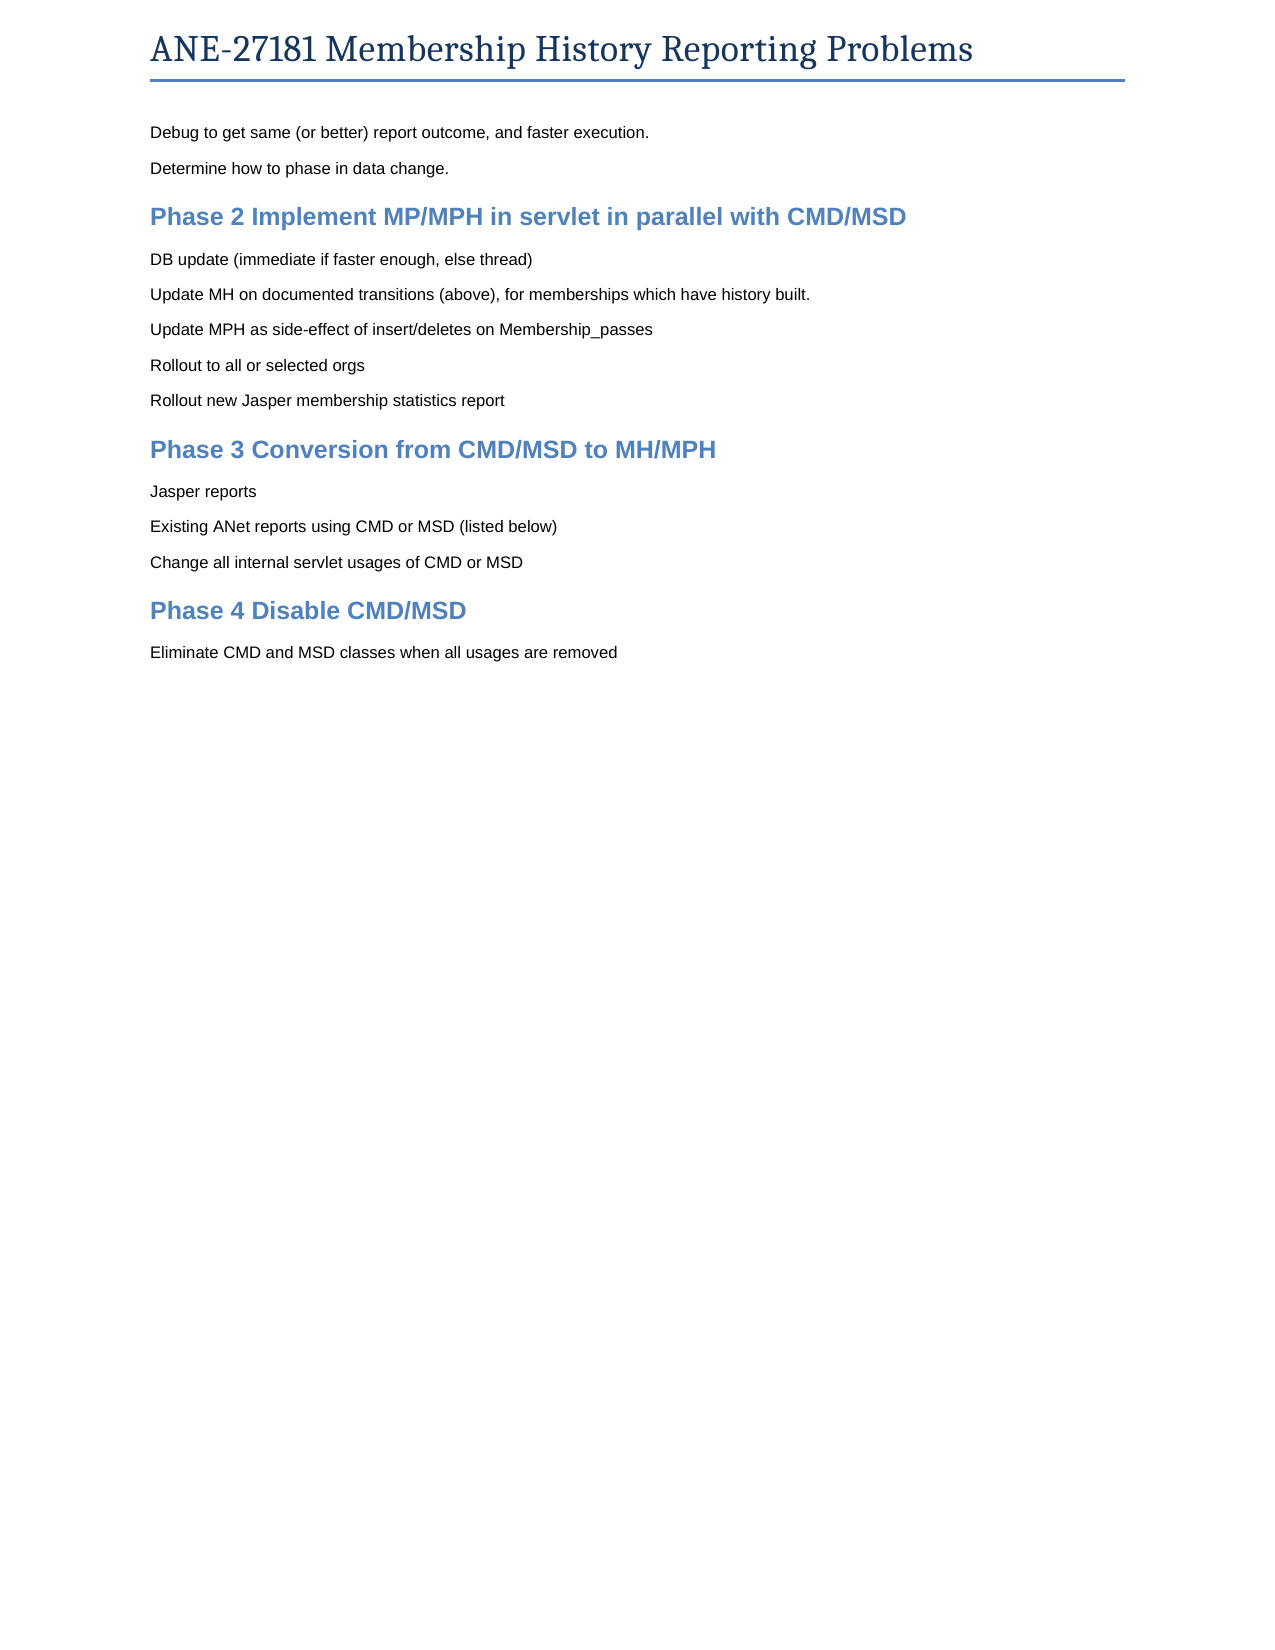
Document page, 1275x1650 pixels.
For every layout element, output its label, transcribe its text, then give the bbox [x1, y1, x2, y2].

text Determine how to phase in data change. [150, 159, 1125, 178]
subtitle Phase 2 Implement MP/MPH in servlet in parallel with CMD/MSD [150, 202, 1125, 231]
subtitle Phase 4 Disable CMD/MSD [150, 596, 1125, 625]
subtitle Phase 3 Conversion from CMD/MSD to MH/MPH [150, 435, 1125, 463]
text Existing ANet reports using CMD or MSD (listed below) [150, 517, 1125, 536]
text Jasper reports [150, 482, 1125, 501]
text DB update (immediate if faster enough, else thread) [150, 249, 1125, 268]
text Update MPH as side-effect of insert/deletes on Membership_passes [150, 320, 1125, 339]
text Debug to get same (or better) report outcome, and faster execution. [150, 123, 1125, 142]
text Change all internal servlet usages of CMD or MSD [150, 553, 1125, 572]
text Rollout to all or selected orgs [150, 356, 1125, 375]
text Update MH on documented transitions (above), for memberships which have history built. [150, 285, 1125, 304]
text Eliminate CMD and MSD classes when all usages are removed [150, 643, 1125, 662]
text Rollout new Jasper membership statistics report [150, 391, 1125, 410]
